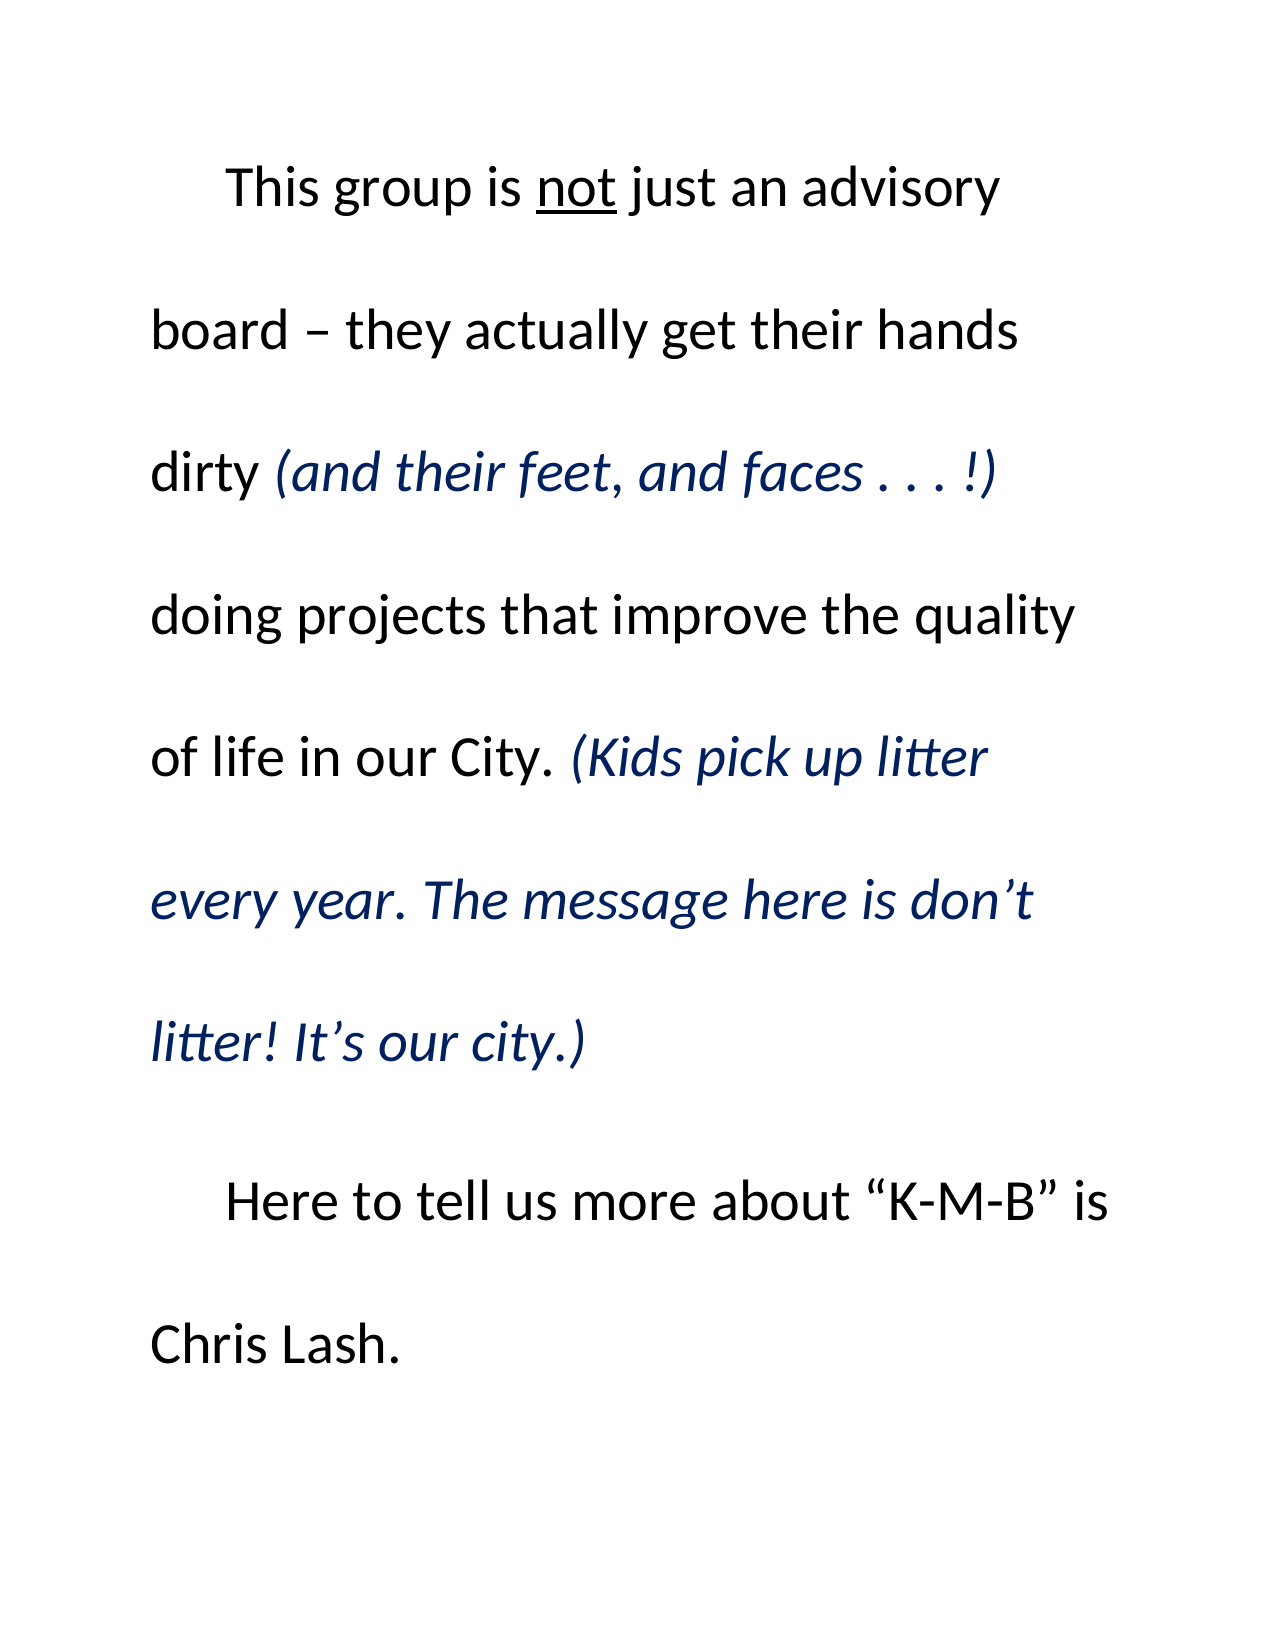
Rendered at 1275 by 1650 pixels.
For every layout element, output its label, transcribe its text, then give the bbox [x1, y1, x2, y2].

text Here to tell us more about “K-M-B” is Chris Lash. [150, 1164, 1125, 1378]
text This group is not just an advisory board – they actually get their hands dirty (and their feet, and faces . . . !) doing projects that improve the quality of life in our City. (Kids pick up litter every year. The message here is don’t litter! It’s our city.) [150, 150, 1125, 1076]
